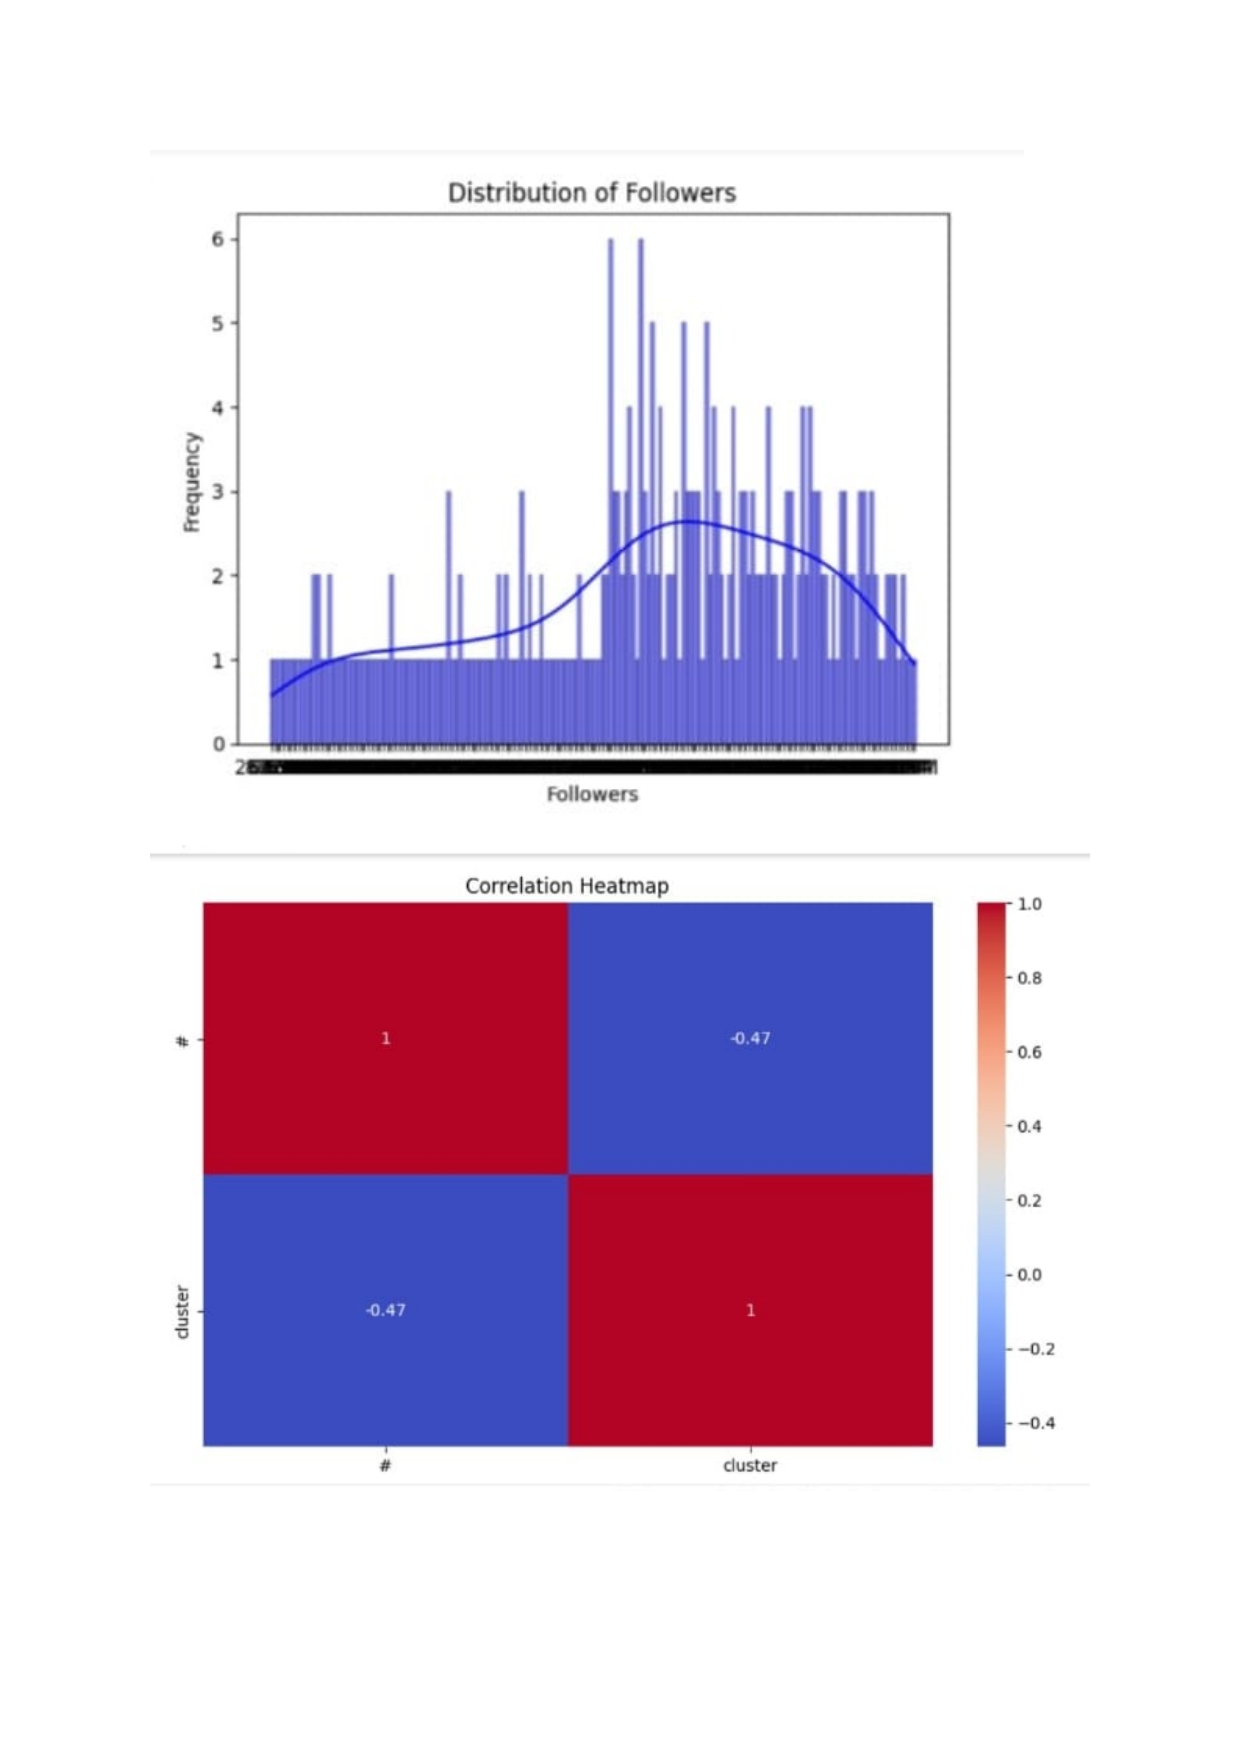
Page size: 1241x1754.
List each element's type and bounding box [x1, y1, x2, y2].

picture [150, 150, 1091, 1491]
